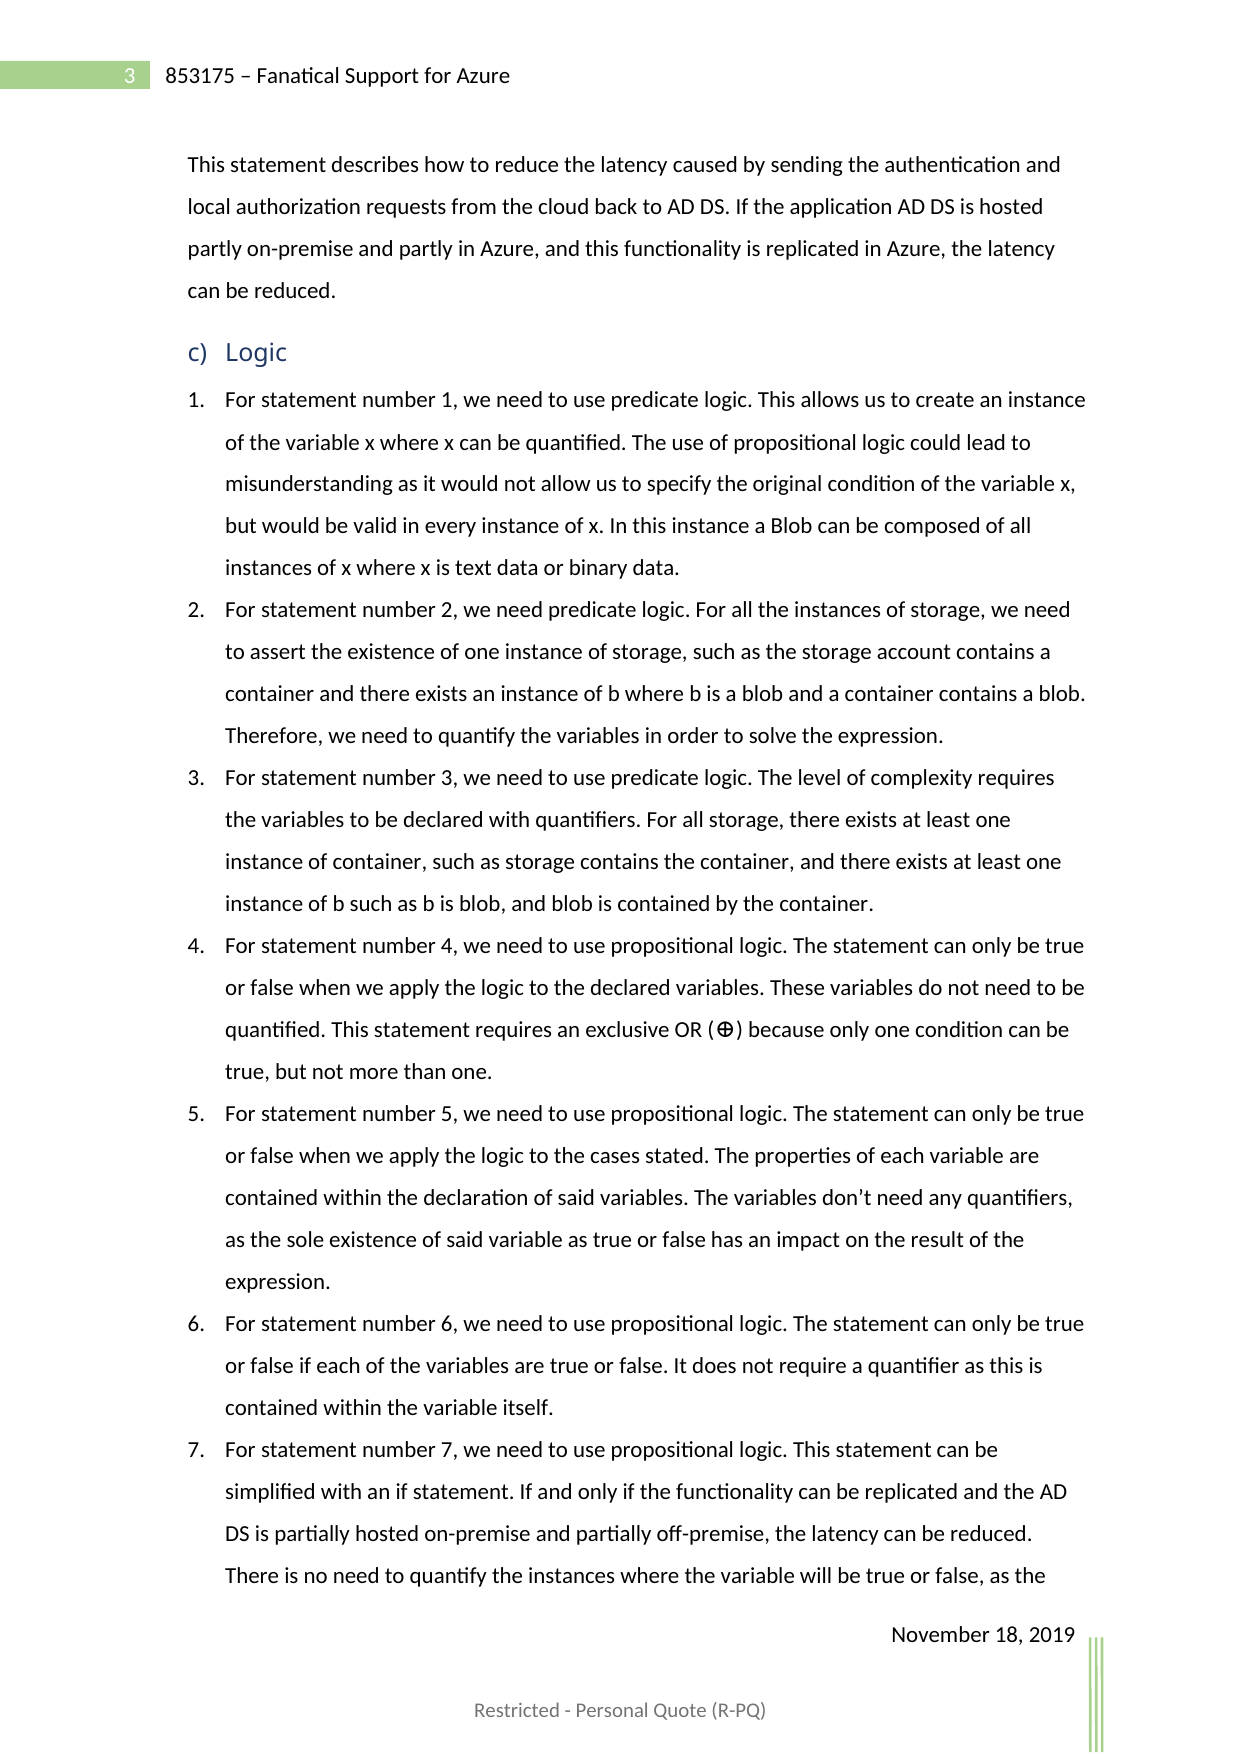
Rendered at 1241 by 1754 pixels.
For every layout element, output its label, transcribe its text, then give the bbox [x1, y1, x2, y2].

subtitle Logic [187, 334, 1090, 369]
text This statement describes how to reduce the latency caused by sending the authentication and local authorization requests from the cloud back to AD DS. If the application AD DS is hosted partly on-premise and partly in Azure, and this functionality is replicated in Azure, the latency can be reduced. [187, 150, 1090, 304]
list For statement number 4, we need to use propositional logic. The statement can only be true or false when we apply the logic to the declared variables. These variables do not need to be quantified. This statement requires an exclusive OR () because only one condition can be true, but not more than one. [187, 931, 1090, 1085]
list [187, 1435, 1090, 1589]
list For statement number 1, we need to use predicate logic. This allows us to create an instance of the variable x where x can be quantified. The use of propositional logic could lead to misunderstanding as it would not allow us to specify the original condition of the variable x, but would be valid in every instance of x. In this instance a Blob can be composed of all instances of x where x is text data or binary data. [187, 386, 1090, 582]
list For statement number 5, we need to use propositional logic. The statement can only be true or false when we apply the logic to the cases stated. The properties of each variable are contained within the declaration of said variables. The variables don’t need any quantifiers, as the sole existence of said variable as true or false has an impact on the result of the expression. [187, 1099, 1090, 1295]
list For statement number 3, we need to use predicate logic. The level of complexity requires the variables to be declared with quantifiers. For all storage, there exists at least one instance of container, such as storage contains the container, and there exists at least one instance of b such as b is blob, and blob is contained by the container. [187, 763, 1090, 917]
list For statement number 2, we need predicate logic. For all the instances of storage, we need to assert the existence of one instance of storage, such as the storage account contains a container and there exists an instance of b where b is a blob and a container contains a blob. Therefore, we need to quantify the variables in order to solve the expression. [187, 596, 1090, 749]
list For statement number 6, we need to use propositional logic. The statement can only be true or false if each of the variables are true or false. It does not require a quantifier as this is contained within the variable itself. [187, 1309, 1090, 1421]
